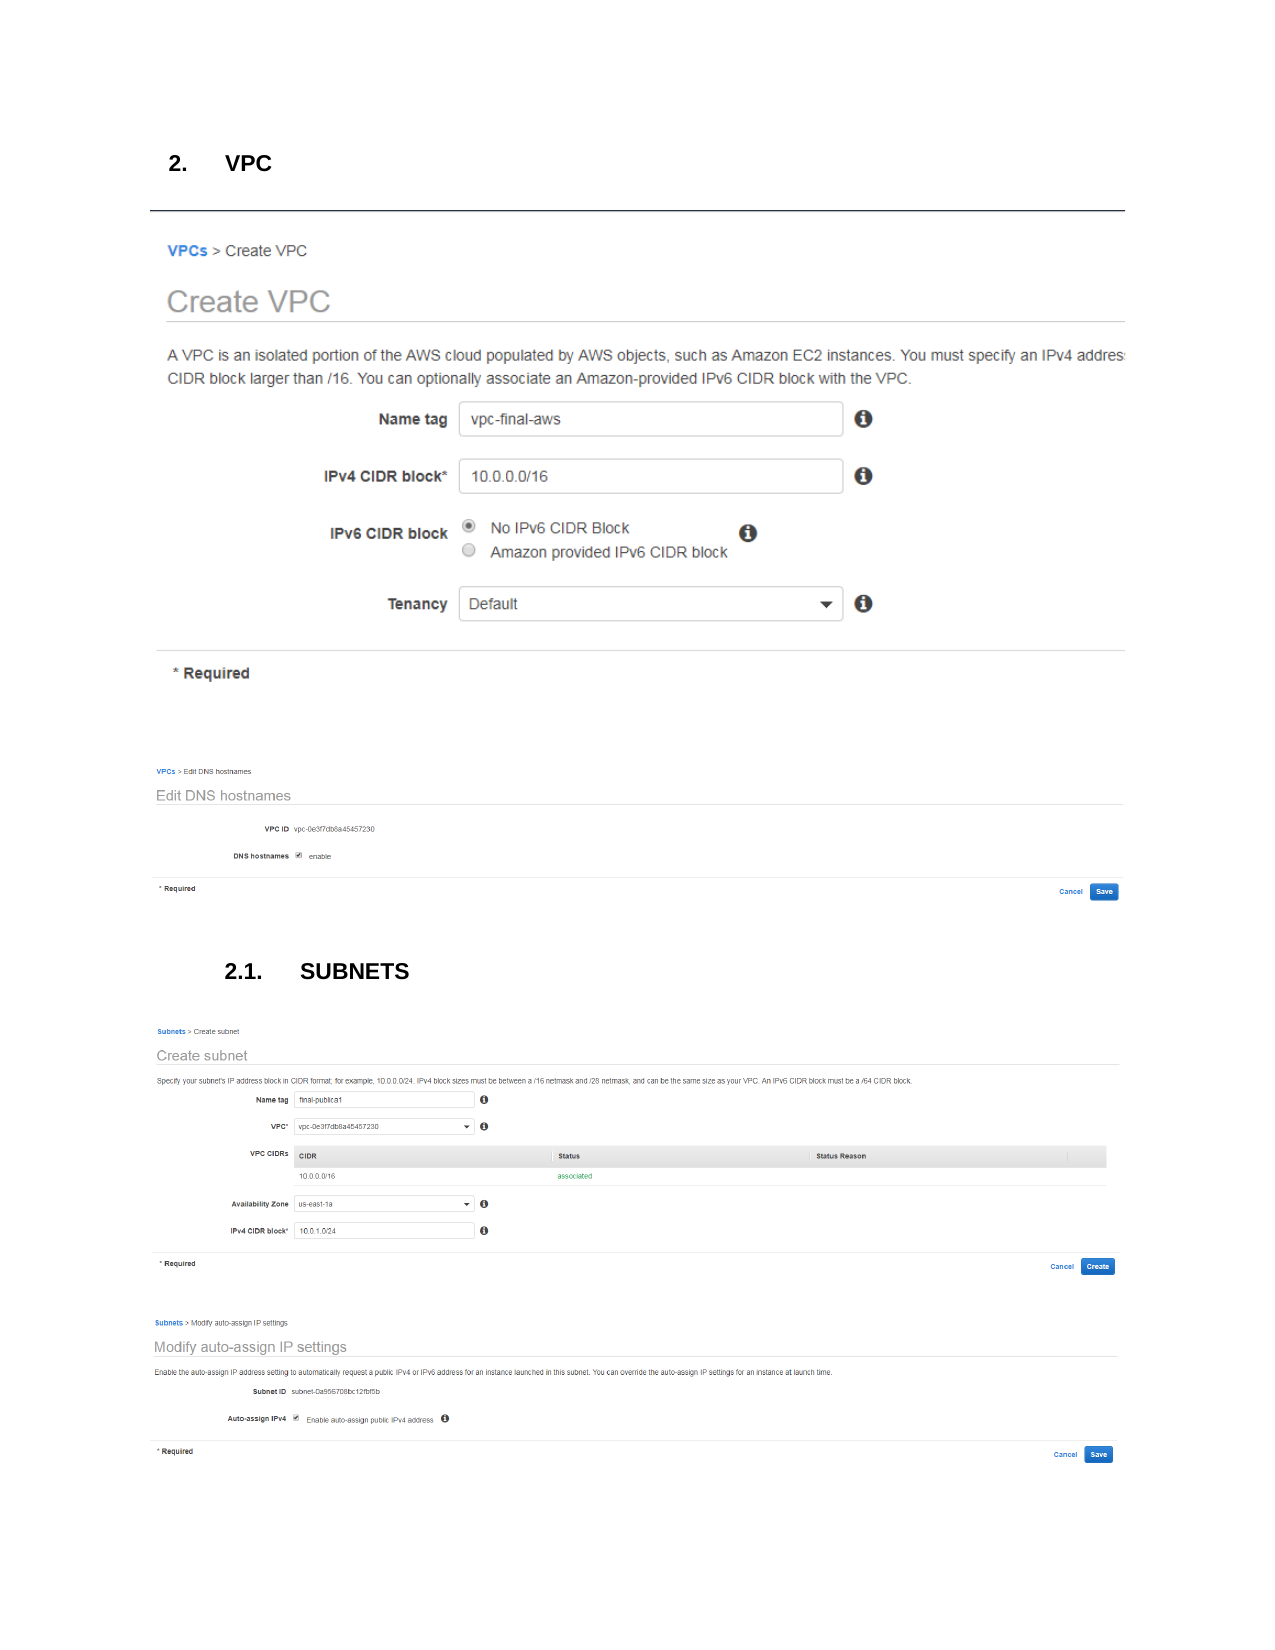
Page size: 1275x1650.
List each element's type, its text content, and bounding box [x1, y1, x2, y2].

picture [150, 1310, 1125, 1490]
picture [150, 1018, 1125, 1277]
subtitle VPC [187, 150, 1125, 176]
picture [150, 210, 1125, 727]
picture [150, 761, 1125, 924]
subtitle SUBNETS [262, 958, 1125, 984]
